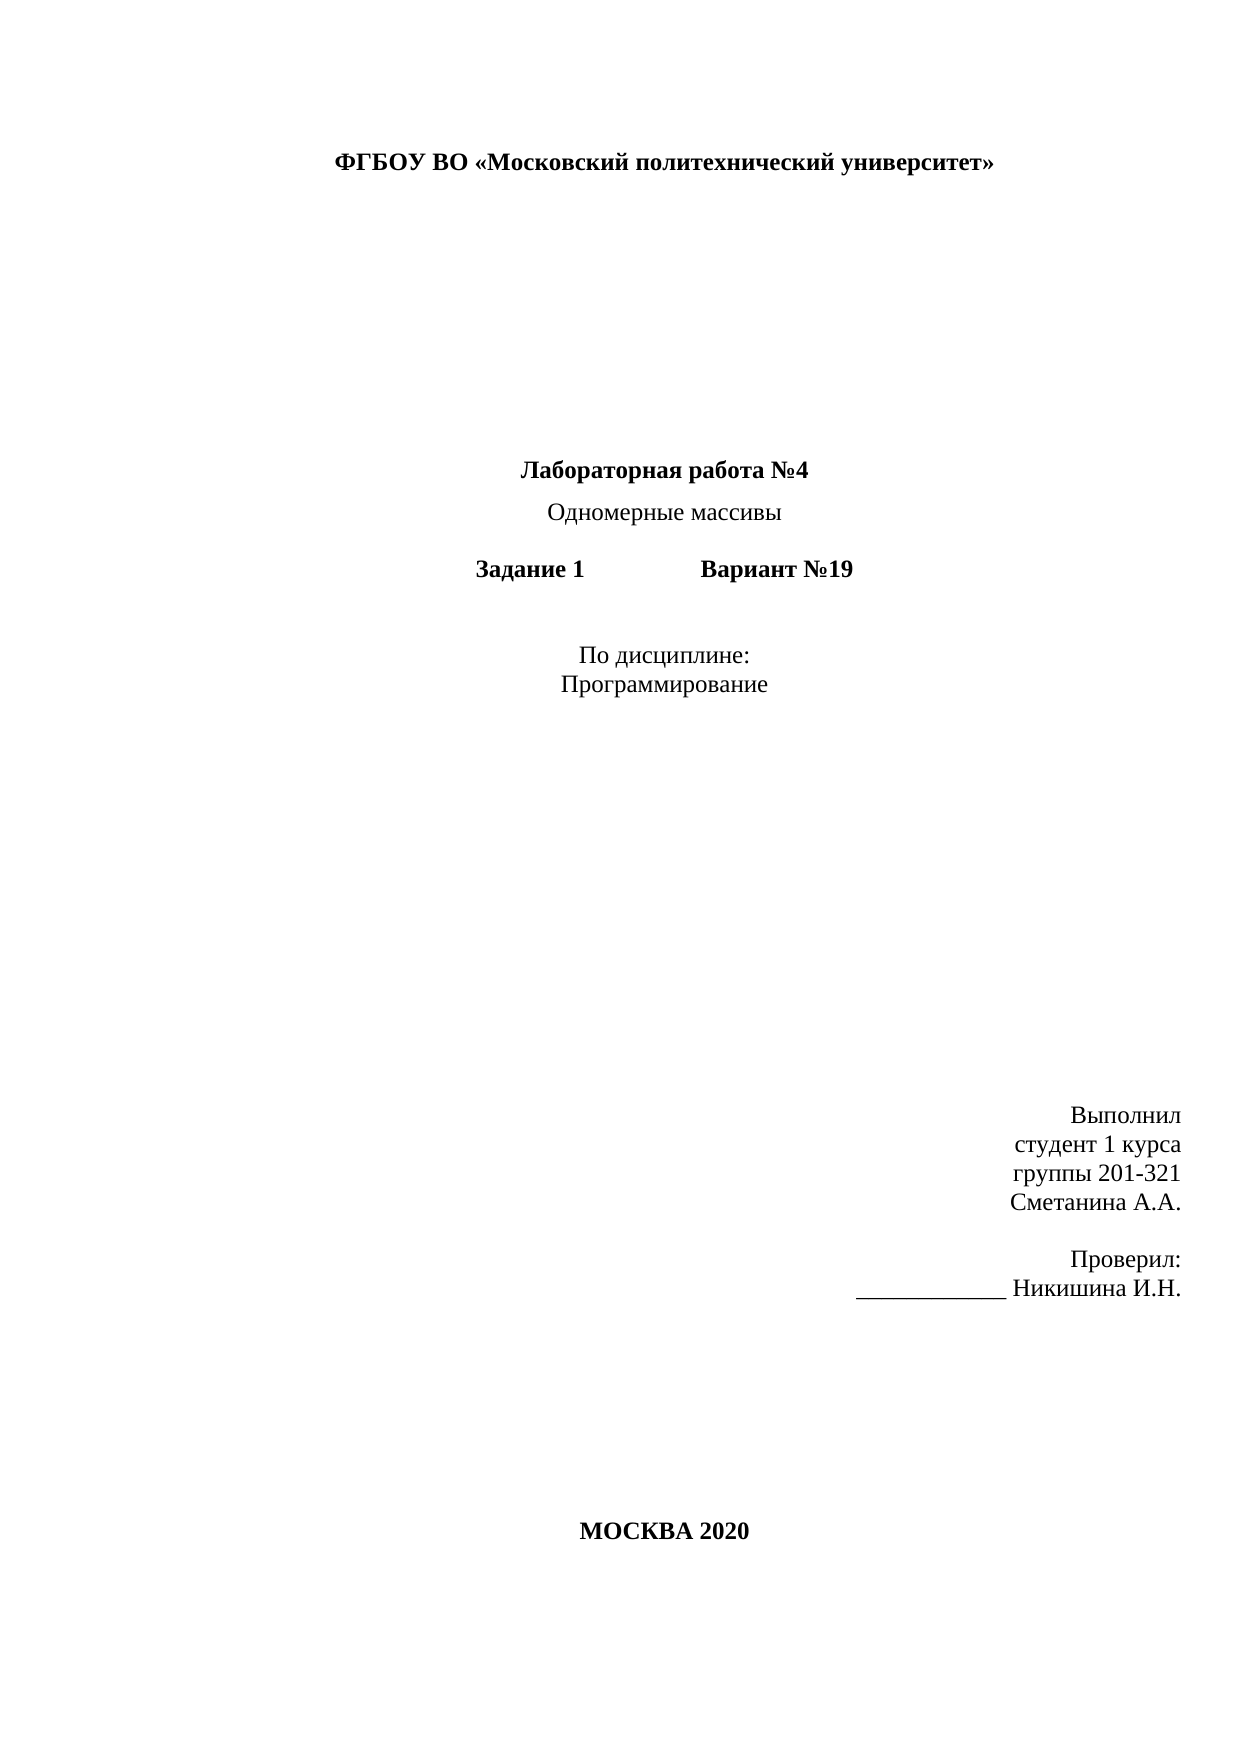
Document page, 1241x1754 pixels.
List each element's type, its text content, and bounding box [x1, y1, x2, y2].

subtitle МОСКВА 2020 [148, 1516, 1181, 1545]
text Одномерные массивы [148, 497, 1181, 526]
text Проверил: [148, 1244, 1181, 1273]
text Выполнил [148, 1101, 1181, 1129]
text студент 1 курса [148, 1129, 1181, 1158]
text По дисциплине: [148, 641, 1181, 669]
subtitle Лабораторная работа №4 [148, 456, 1181, 484]
text Задание 1 Вариант №19 [148, 554, 1181, 583]
text Программирование [148, 669, 1181, 698]
text Сметанина А.А. [148, 1187, 1181, 1216]
subtitle ФГБОУ ВО «Московский политехнический университет» [148, 147, 1181, 176]
text группы 201-321 [148, 1158, 1181, 1187]
text ____________ Никишина И.Н. [148, 1273, 1181, 1302]
